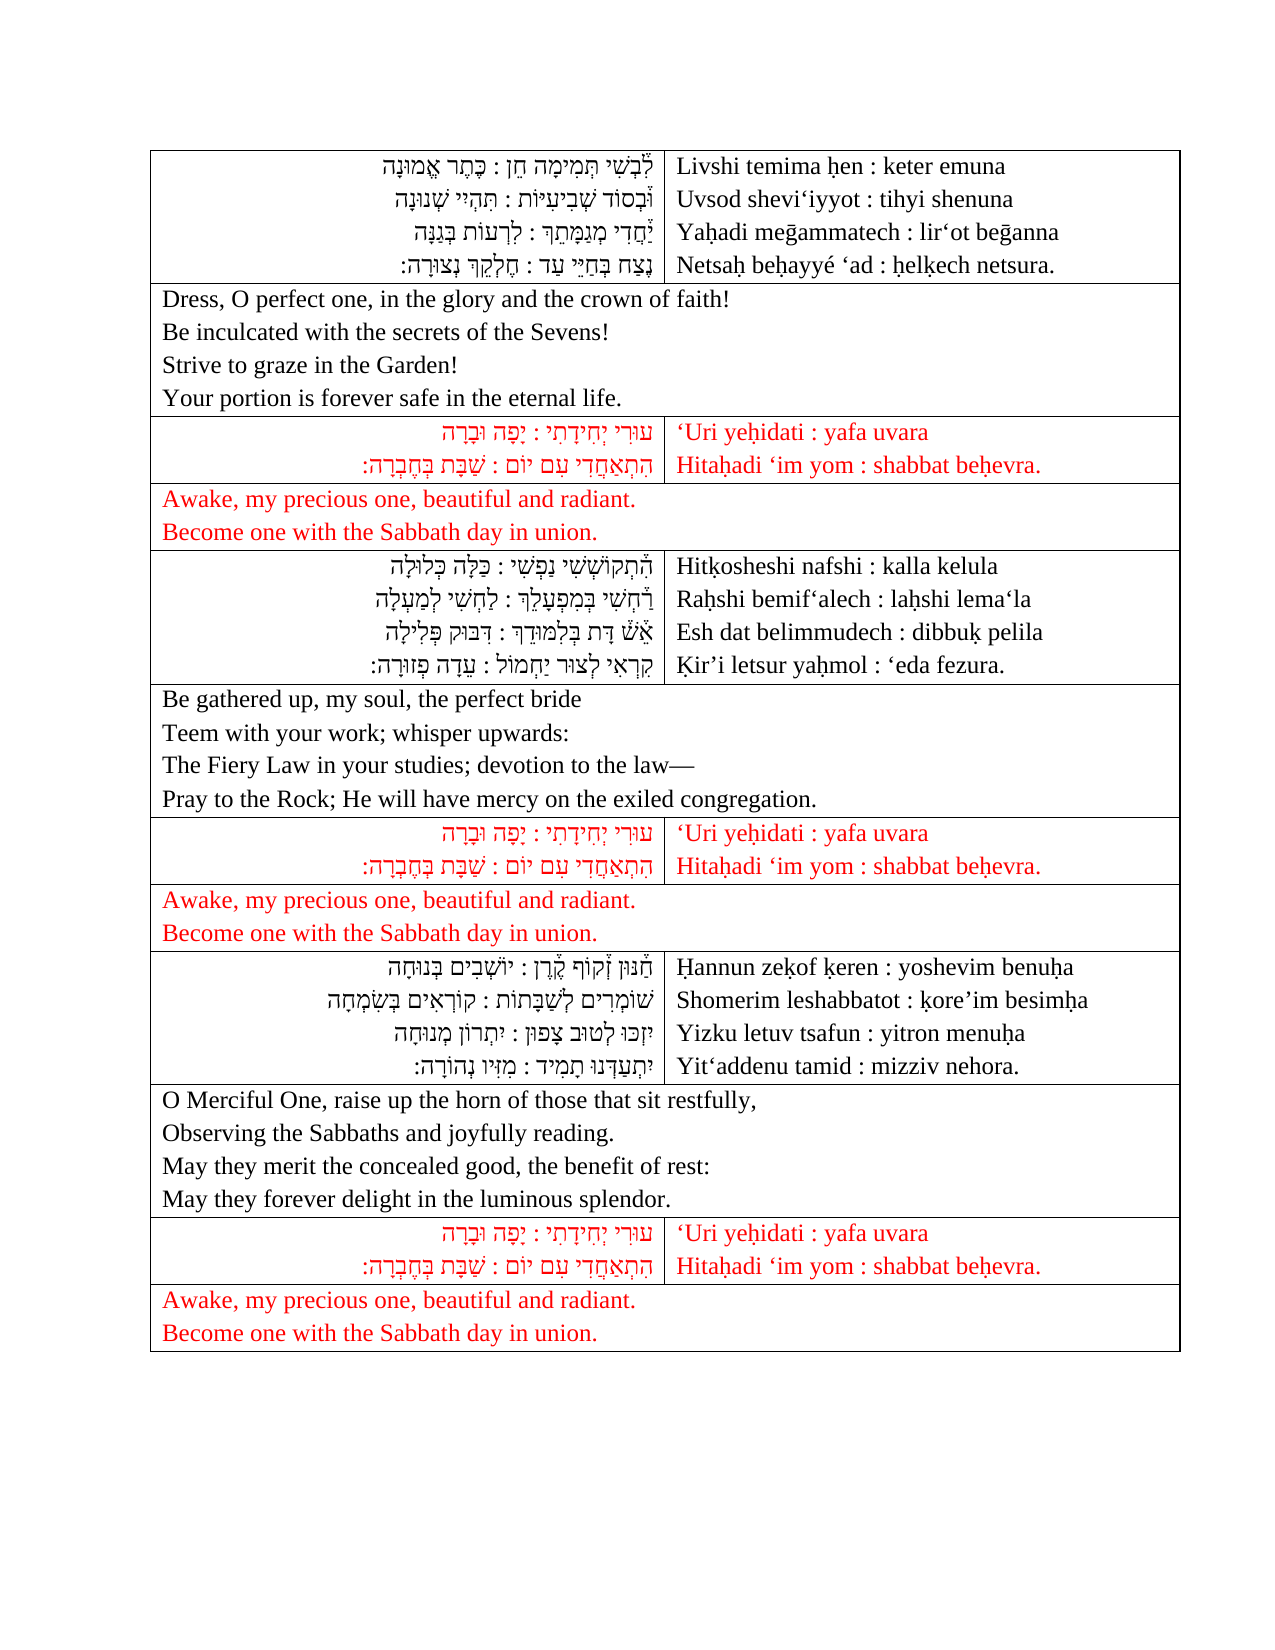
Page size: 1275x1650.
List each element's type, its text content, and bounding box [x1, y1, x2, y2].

table_cell ‘Uri yeḥidati : yafa uvara Hitaḥadi ‘im yom : shabbat beḥevra. [665, 1218, 1179, 1284]
table_cell עוּרִי יְחִידָתִי : יָפָה וּבָרָה הִתְאַחֲדִי עִם יוֹם : שַׁבָּת בְּחֶבְרָה: [151, 818, 664, 884]
table_cell Dress, O perfect one, in the glory and the crown of faith! Be inculcated with the secrets of the Sevens! Strive to graze in the Garden! Your portion is forever safe in the eternal life. [151, 284, 1179, 416]
table_header Livshi temima ḥen : keter emuna Uvsod shevi‘iyyot : tihyi shenuna Yaḥadi meḡammatech : lir‘ot beḡanna Netsaḥ beḥayyé ‘ad : ḥelḳech netsura. [665, 151, 1179, 283]
table_cell הִ֒תְקוֹשְׁשִׁי נַפְשִׁי : כַּלָּה כְּלוּלָה רַ֒חְשִׁי בְּמִפְעָלֵךְ : לַחְשִׁי לְמַעְלָה אֵ֒שׁ֒ דָּת בְּלִמּוּדֵךְ : דִּבּוּק פְּלִילָה קִרְאִי לְצוּר יַחְמוֹל : עֵדָה פְזוּרָה: [151, 551, 664, 683]
table_cell Awake, my precious one, beautiful and radiant. Become one with the Sabbath day in union. [151, 484, 1179, 550]
table_cell חַ֒נּוּן זְ֒קוֹף קֶ֒רֶן : יוֹשְׁבִים בְּנוּחָה שׁוֹמְרִים לְשַׁבָּתוֹת : קוֹרְאִים בְּשִׂמְחָה יִזְכּוּ לְטוּב צָפוּן : יִתְרוֹן מְנוּחָה יִתְעַדְּנוּ תָמִיד : מִזִּיו נְהוֹרָה: [151, 952, 664, 1084]
table_cell O Merciful One, raise up the horn of those that sit restfully, Observing the Sabbaths and joyfully reading. May they merit the concealed good, the benefit of rest: May they forever delight in the luminous splendor. [151, 1085, 1179, 1217]
table_cell Ḥannun zeḳof ḳeren : yoshevim benuḥa Shomerim leshabbatot : ḳore’im besimḥa Yizku letuv tsafun : yitron menuḥa Yit‘addenu tamid : mizziv nehora. [665, 952, 1179, 1084]
table_cell עוּרִי יְחִידָתִי : יָפָה וּבָרָה הִתְאַחֲדִי עִם יוֹם : שַׁבָּת בְּחֶבְרָה: [151, 1218, 664, 1284]
table_cell Awake, my precious one, beautiful and radiant. Become one with the Sabbath day in union. [151, 885, 1179, 951]
table_cell ‘Uri yeḥidati : yafa uvara Hitaḥadi ‘im yom : shabbat beḥevra. [665, 417, 1179, 483]
table_header לִ֒בְשִׁי תְּמִימָה חֵן : כֶּתֶר אֱמוּנָה וּ֒בְסוֹד שְׁבִיעִיּוֹת : תִּהְיִי שְׁנוּנָה יַ֒חֲדִי מְגַמָּתֵךְ : לִרְעוֹת בְּגַנָּה נֶצַח בְּחַיֵּי עַד : חֶלְקֵךְ נְצוּרָה: [151, 151, 664, 283]
table_cell Be gathered up, my soul, the perfect bride Teem with your work; whisper upwards: The Fiery Law in your studies; devotion to the law— Pray to the Rock; He will have mercy on the exiled congregation. [151, 685, 1179, 817]
table_cell Awake, my precious one, beautiful and radiant. Become one with the Sabbath day in union. [151, 1285, 1179, 1351]
table_cell ‘Uri yeḥidati : yafa uvara Hitaḥadi ‘im yom : shabbat beḥevra. [665, 818, 1179, 884]
table_cell Hitḳosheshi nafshi : kalla kelula Raḥshi bemif‘alech : laḥshi lema‘la Esh dat belimmudech : dibbuḳ pelila Ḳir’i letsur yaḥmol : ‘eda fezura. [665, 551, 1179, 683]
table_cell עוּרִי יְחִידָתִי : יָפָה וּבָרָה הִתְאַחֲדִי עִם יוֹם : שַׁבָּת בְּחֶבְרָה: [151, 417, 664, 483]
